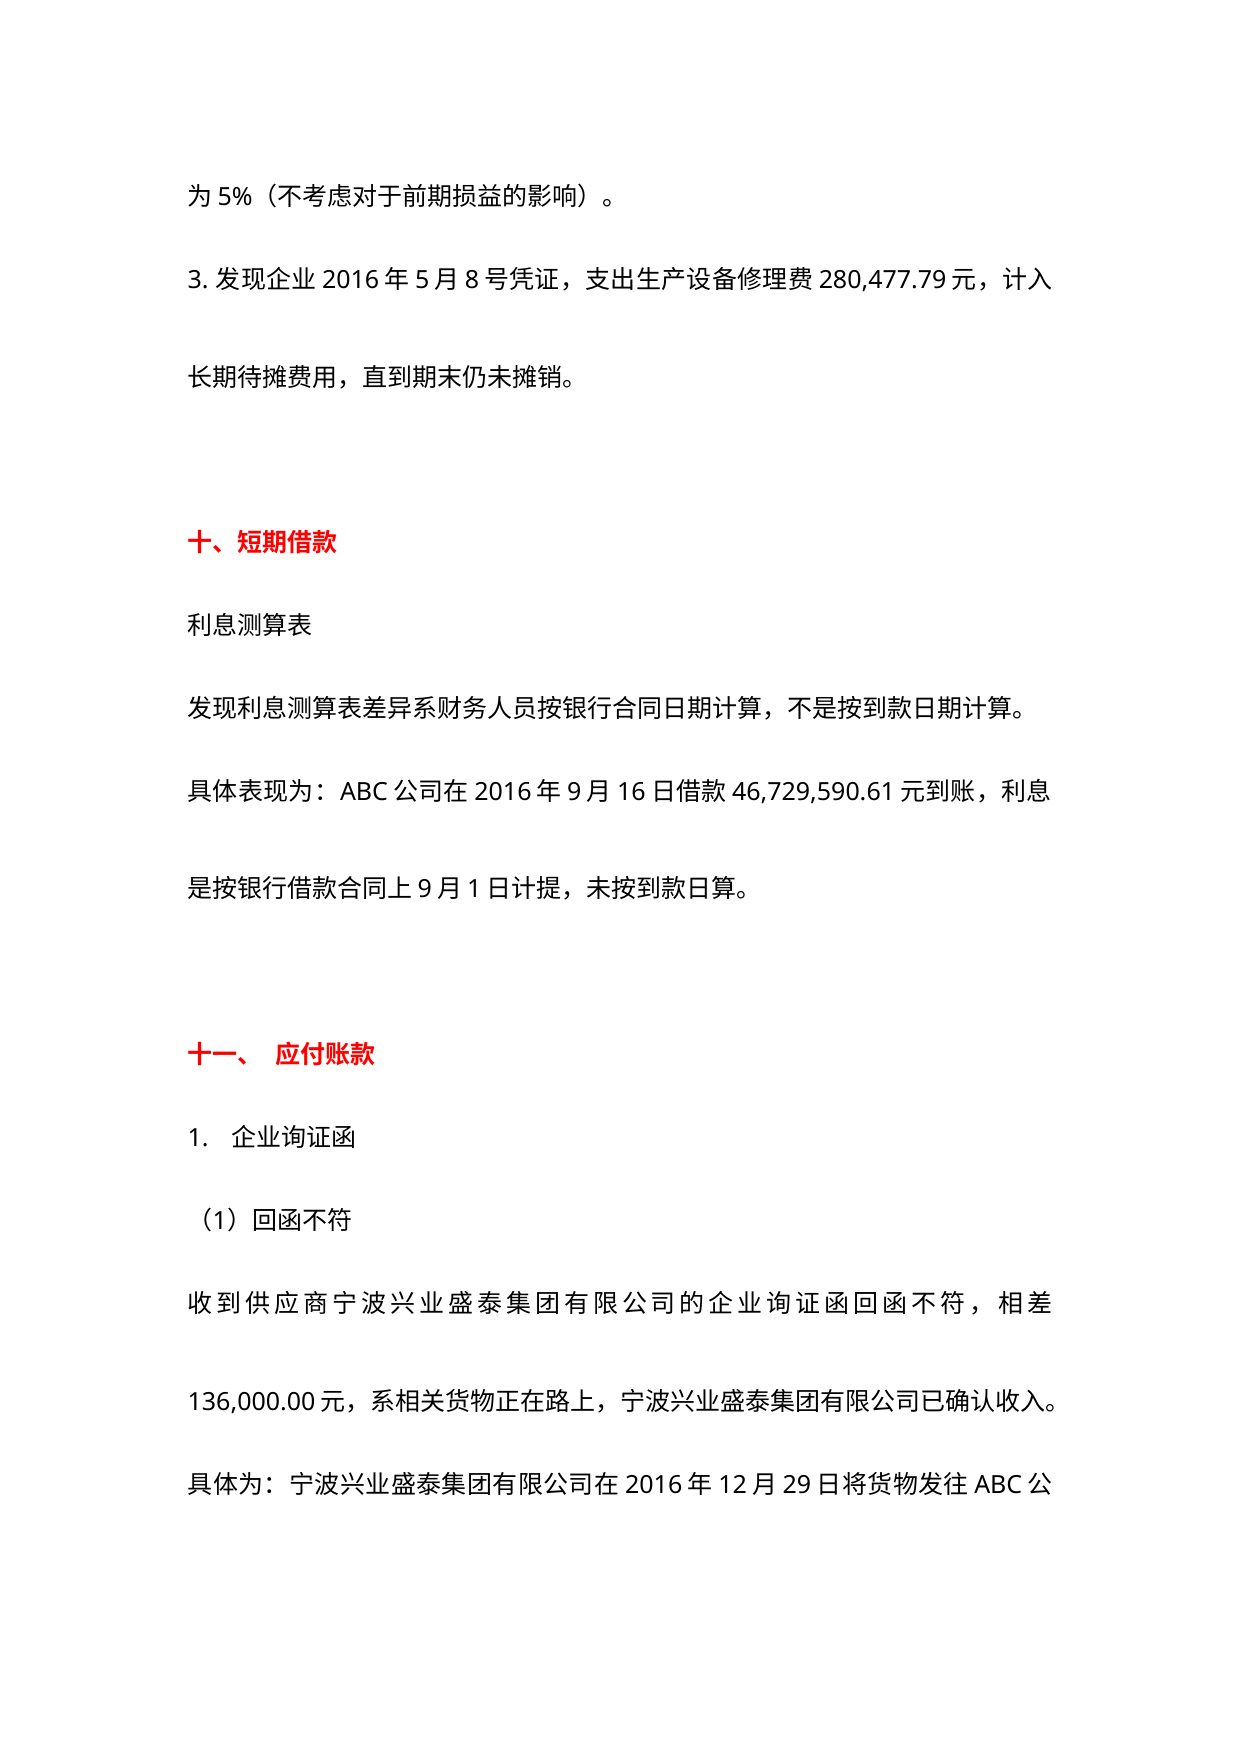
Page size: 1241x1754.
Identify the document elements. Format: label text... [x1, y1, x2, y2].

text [187, 1450, 1053, 1515]
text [187, 162, 1053, 227]
text 具体表现为：ABC公司在2016年9月16日借款46,729,590.61元到账，利息是按银行借款合同上9月1日计提，未按到款日算。 [187, 757, 1053, 919]
text 十、短期借款 [187, 508, 1053, 573]
text 利息测算表 [187, 591, 1053, 656]
text 收到供应商宁波兴业盛泰集团有限公司的企业询证函回函不符，相差136,000.00元，系相关货物正在路上，宁波兴业盛泰集团有限公司已确认收入。 [187, 1269, 1053, 1432]
text 十一、 应付账款 [187, 1020, 1053, 1085]
text 1. 企业询证函 [187, 1103, 1053, 1168]
text 3. 发现企业2016年5月8号凭证，支出生产设备修理费280,477.79元，计入长期待摊费用，直到期末仍未摊销。 [187, 245, 1053, 408]
text 发现利息测算表差异系财务人员按银行合同日期计算，不是按到款日期计算。 [187, 674, 1053, 739]
text （1）回函不符 [187, 1186, 1053, 1251]
